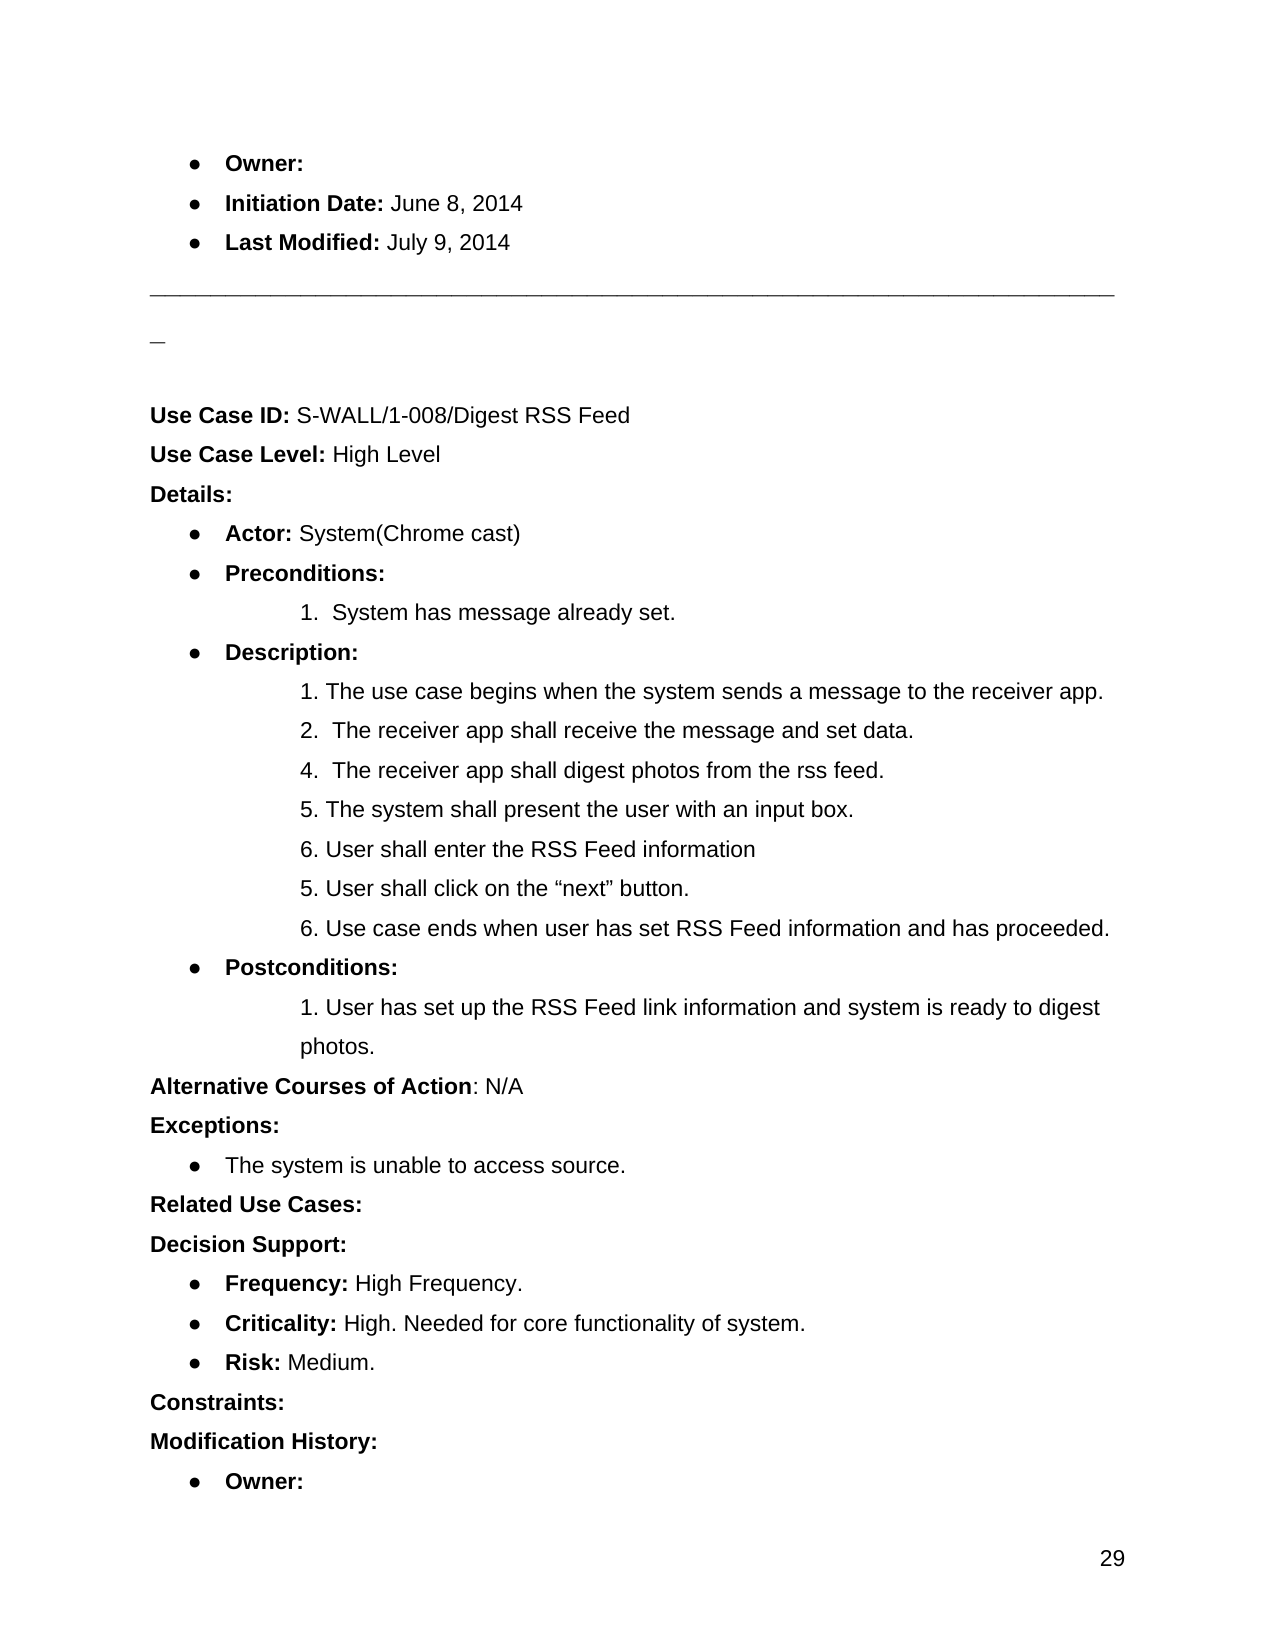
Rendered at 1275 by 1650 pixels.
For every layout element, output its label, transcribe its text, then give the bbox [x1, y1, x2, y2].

text Use Case Level: High Level [150, 441, 1125, 467]
text _________________________________________________________________ [150, 268, 1125, 347]
list Last Modified: July 9, 2014 [188, 229, 1125, 255]
text Decision Support: [150, 1231, 1125, 1257]
list Criticality: High. Needed for core functionality of system. [188, 1310, 1125, 1336]
text Use Case ID: S-WALL/1-008/Digest RSS Feed [150, 402, 1125, 428]
list Preconditions: [188, 559, 1125, 586]
text 4. The receiver app shall digest photos from the rss feed. [300, 757, 1125, 783]
list Actor: System(Chrome cast) [188, 520, 1125, 546]
list Initiation Date: June 8, 2014 [188, 189, 1125, 216]
list Description: [188, 638, 1125, 665]
text 2. The receiver app shall receive the message and set data. [300, 717, 1125, 744]
text Modification History: [150, 1428, 1125, 1454]
list Owner: [188, 1468, 1125, 1494]
list Postconditions: [188, 954, 1125, 981]
text 6. Use case ends when user has set RSS Feed information and has proceeded. [300, 915, 1125, 941]
text Alternative Courses of Action: N/A [150, 1073, 1125, 1099]
text 1. System has message already set. [225, 599, 1125, 625]
text 6. User shall enter the RSS Feed information [300, 836, 1125, 862]
list Frequency: High Frequency. [188, 1270, 1125, 1297]
text 5. User shall click on the “next” button. [300, 875, 1125, 902]
text 1. The use case begins when the system sends a message to the receiver app. [300, 678, 1125, 704]
text Details: [150, 481, 1125, 507]
text Exceptions: [150, 1112, 1125, 1139]
text Constraints: [150, 1389, 1125, 1415]
list The system is unable to access source. [188, 1152, 1125, 1178]
text Related Use Cases: [150, 1191, 1125, 1218]
text 1. User has set up the RSS Feed link information and system is ready to digest photos. [300, 994, 1125, 1060]
list Owner: [188, 150, 1125, 176]
text 5. The system shall present the user with an input box. [300, 796, 1125, 823]
list Risk: Medium. [188, 1349, 1125, 1376]
